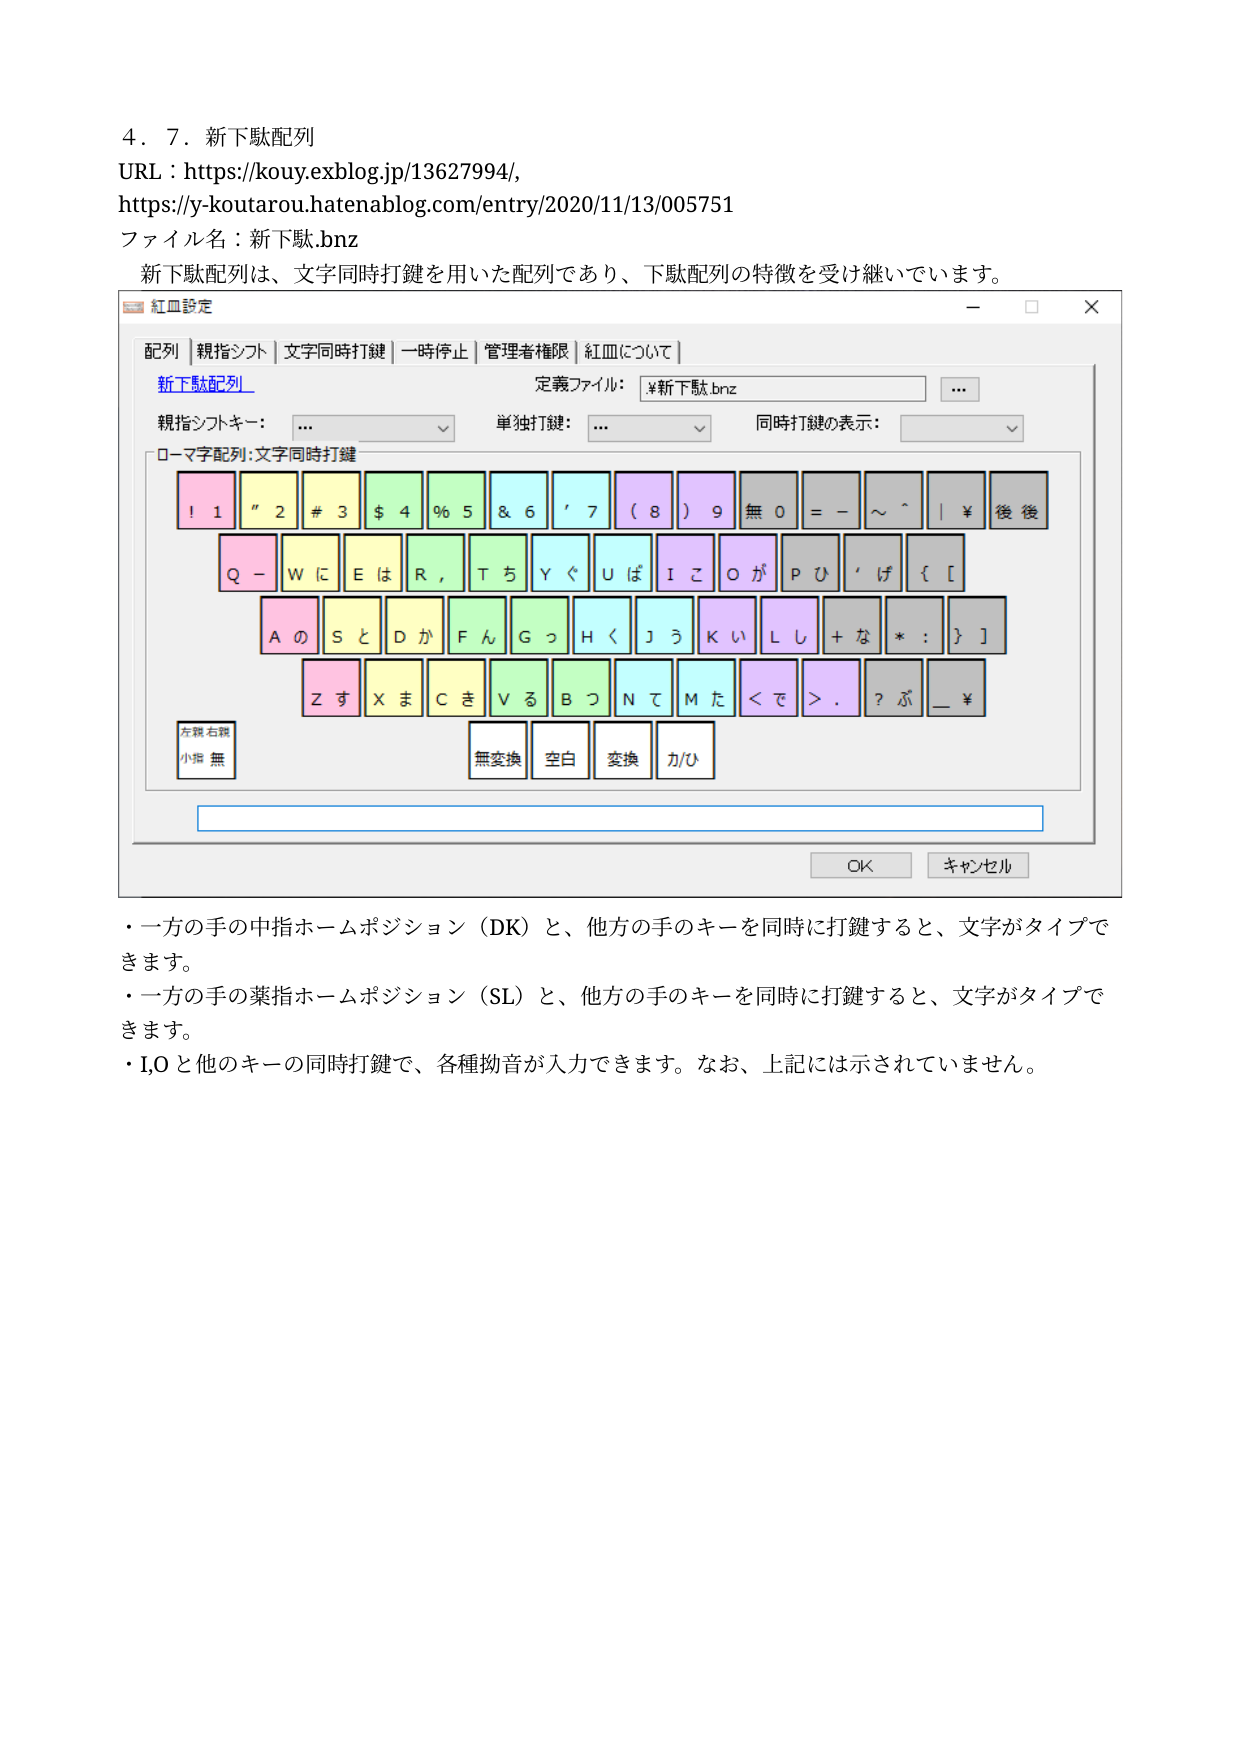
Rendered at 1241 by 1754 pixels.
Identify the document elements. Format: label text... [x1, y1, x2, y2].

text ファイル名：新下駄.bnz [118, 221, 1122, 256]
text URL：https://kouy.exblog.jp/13627994/, https://y-koutarou.hatenablog.com/entry/2020/11/13/005751 [118, 153, 1122, 221]
text ・一方の手の中指ホームポジション（DK）と、他方の手のキーを同時に打鍵すると、文字がタイプできます。 [118, 909, 1122, 978]
picture [118, 290, 1123, 898]
text ・一方の手の薬指ホームポジション（SL）と、他方の手のキーを同時に打鍵すると、文字がタイプできます。 [118, 978, 1122, 1046]
text ４．７．新下駄配列 [118, 118, 1122, 153]
text 新下駄配列は、文字同時打鍵を用いた配列であり、下駄配列の特徴を受け継いでいます。 [118, 256, 1122, 290]
text ・I,Oと他のキーの同時打鍵で、各種拗音が入力できます。なお、上記には示されていません。 [118, 1046, 1122, 1081]
